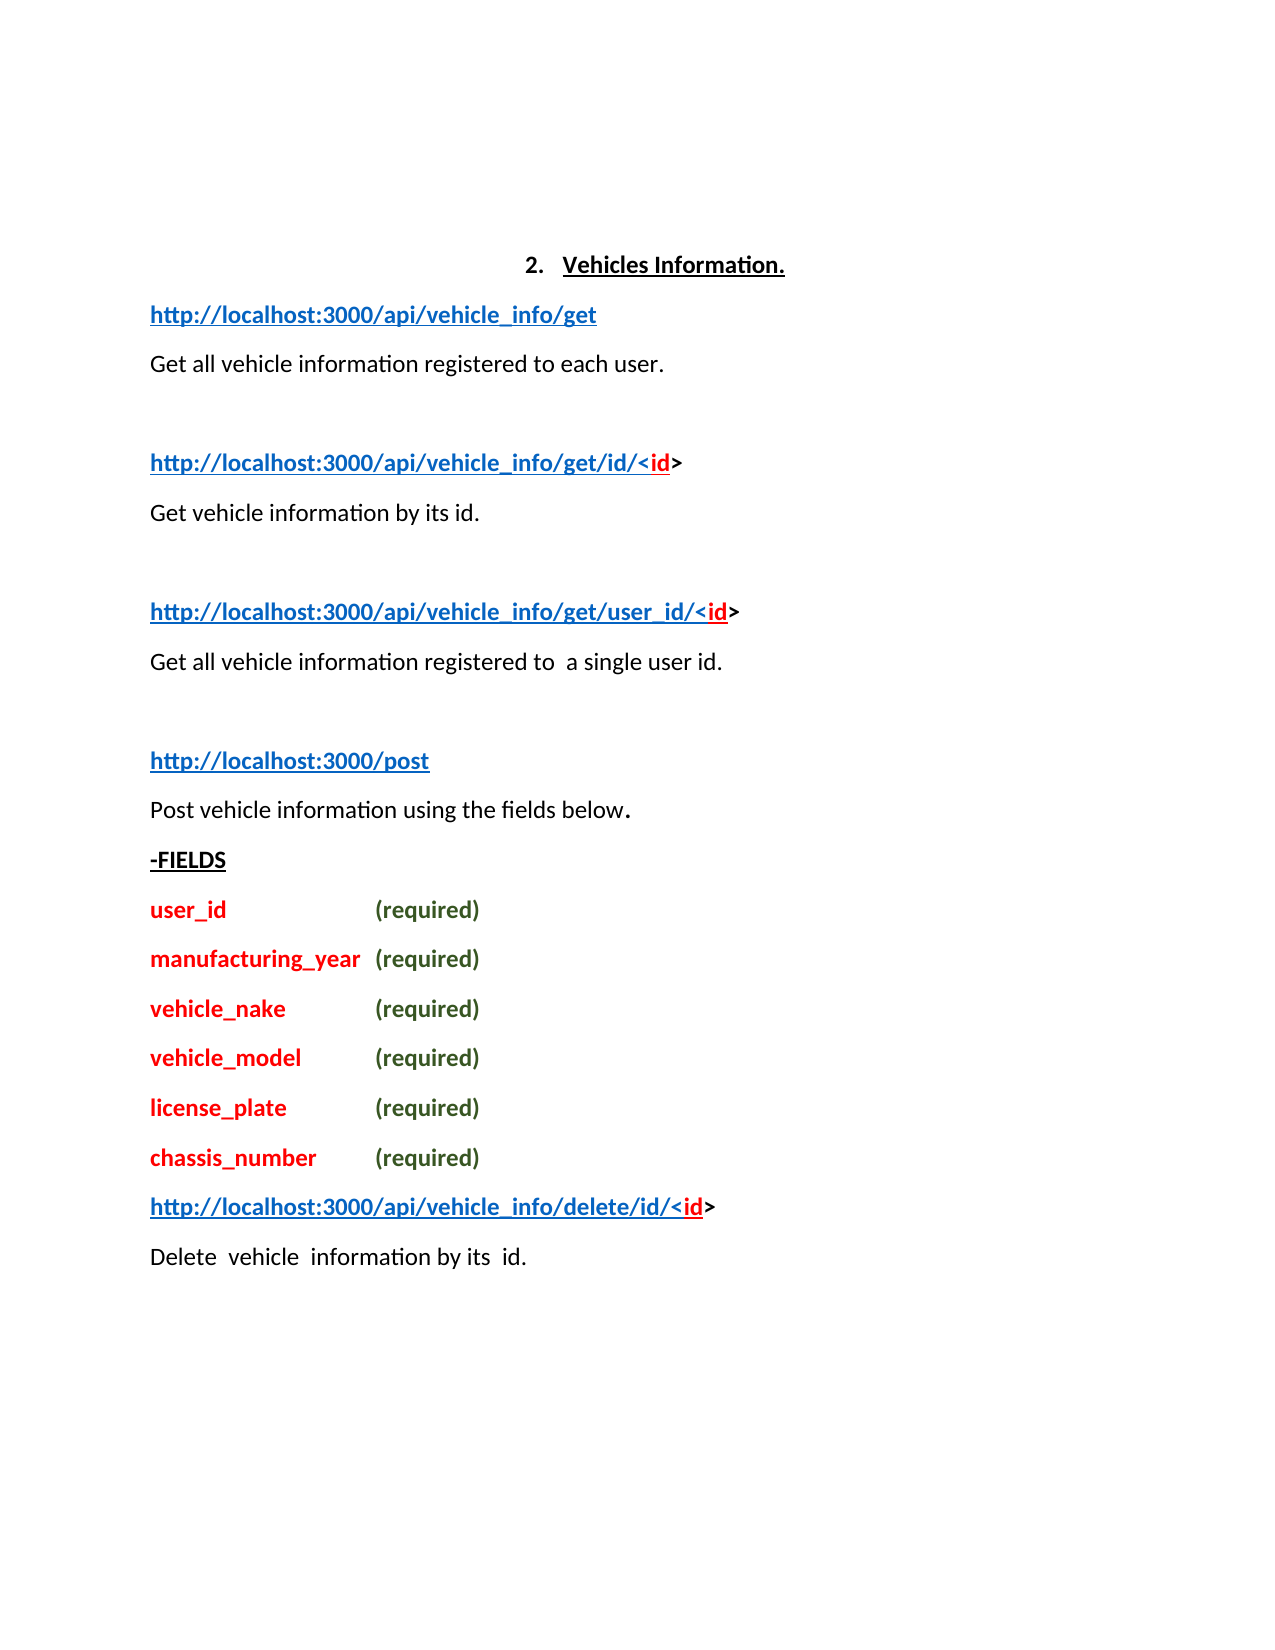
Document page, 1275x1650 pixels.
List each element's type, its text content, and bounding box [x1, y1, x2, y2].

text vehicle_nake (required) [150, 993, 1125, 1023]
text Get all vehicle information registered to a single user id. [150, 646, 1125, 676]
text http://localhost:3000/api/vehicle_info/get/id/<id> [150, 447, 1125, 478]
text vehicle_model (required) [150, 1042, 1125, 1073]
text Post vehicle information using the fields below. [150, 794, 1125, 825]
text -FIELDS [150, 844, 1125, 875]
text license_plate (required) [150, 1092, 1125, 1123]
list Vehicles Information. [525, 249, 1125, 280]
text http://localhost:3000/post [150, 745, 1125, 776]
text Get vehicle information by its id. [150, 497, 1125, 528]
text http://localhost:3000/api/vehicle_info/get/user_id/<id> [150, 596, 1125, 627]
text http://localhost:3000/api/vehicle_info/get [150, 299, 1125, 329]
text Delete vehicle information by its id. [150, 1241, 1125, 1271]
text Get all vehicle information registered to each user. [150, 348, 1125, 379]
text manufacturing_year (required) [150, 943, 1125, 974]
text user_id (required) [150, 894, 1125, 924]
text chassis_number (required) [150, 1142, 1125, 1172]
text http://localhost:3000/api/vehicle_info/delete/id/<id> [150, 1191, 1125, 1222]
